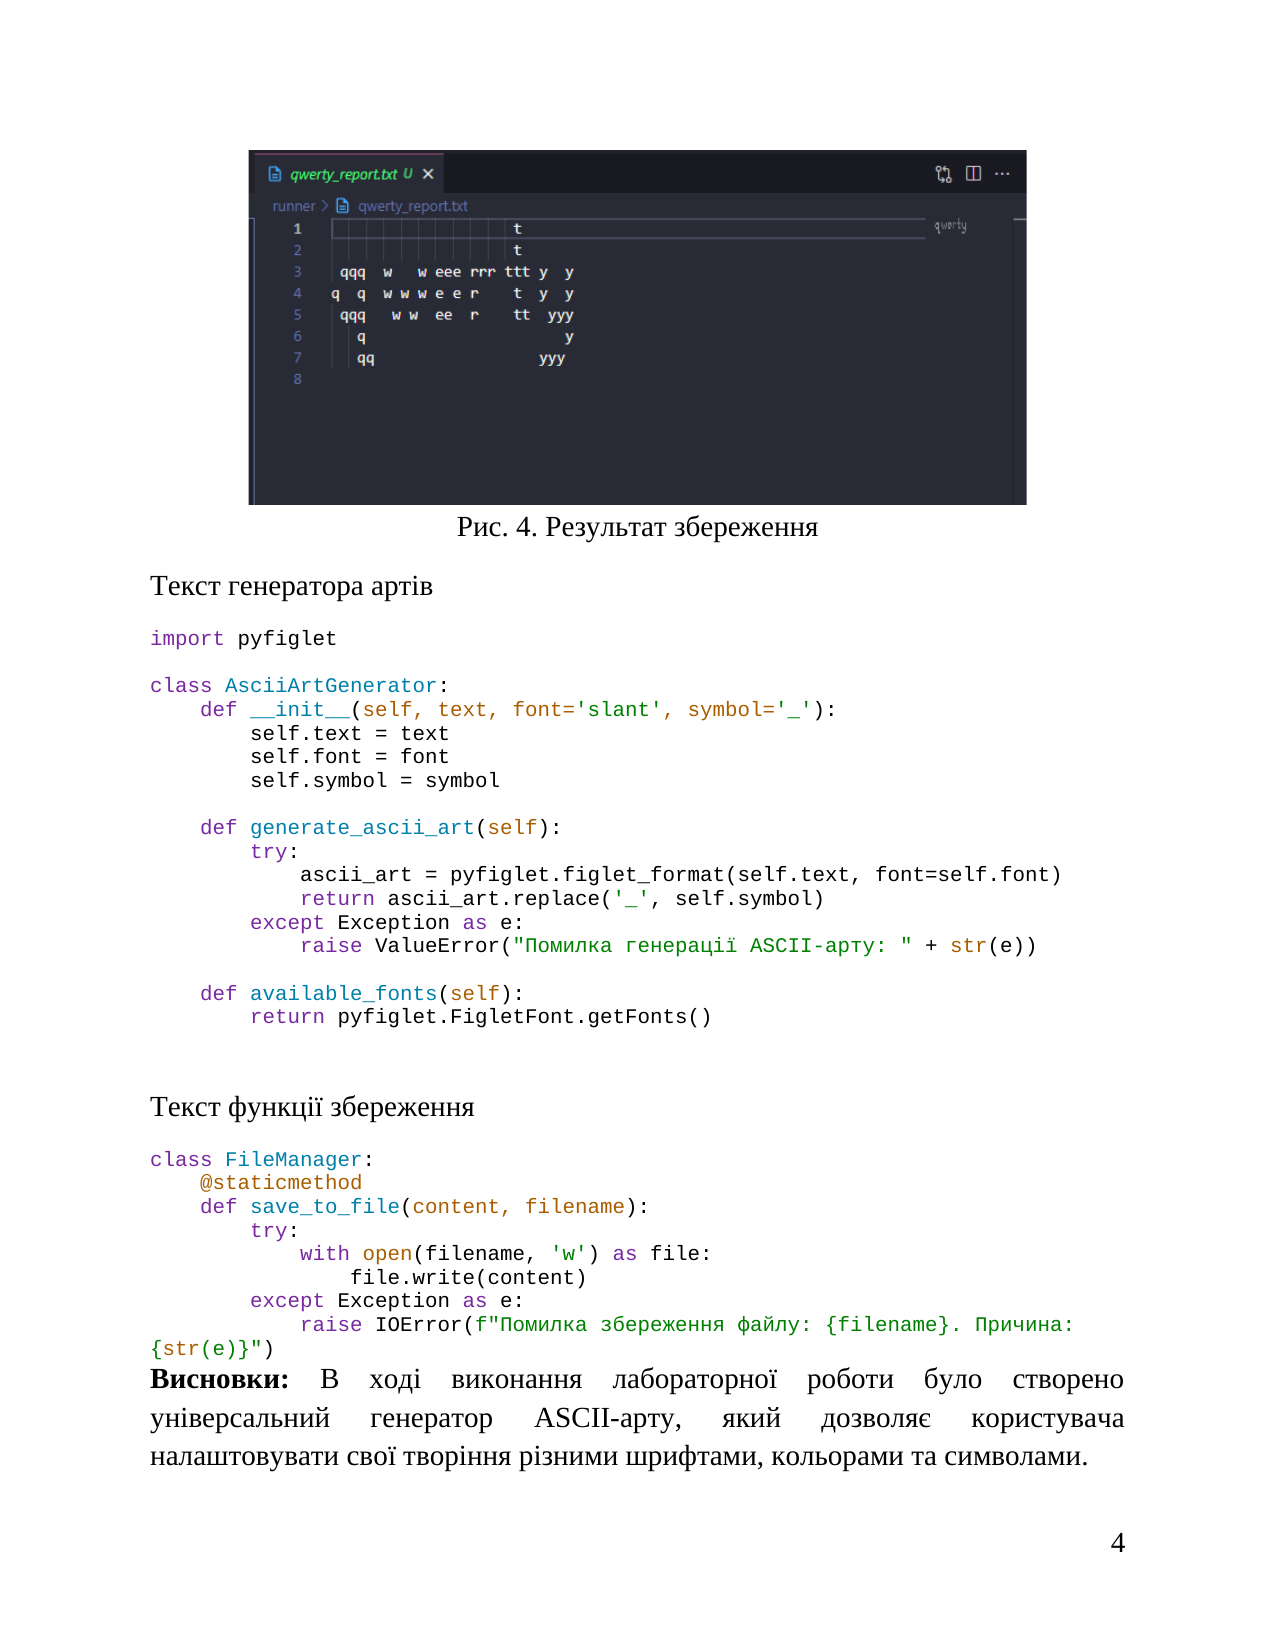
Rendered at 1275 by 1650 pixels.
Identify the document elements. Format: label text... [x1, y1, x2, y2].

text try: [150, 1219, 1125, 1243]
text def generate_ascii_art(self): [150, 817, 1125, 841]
text def save_to_file(content, filename): [150, 1196, 1125, 1219]
text return ascii_art.replace('_', self.symbol) [150, 888, 1125, 912]
text try: [150, 841, 1125, 864]
text file.write(content) [150, 1267, 1125, 1291]
text def available_fonts(self): [150, 983, 1125, 1006]
text Висновки: В ході виконання лабораторної роботи було створено універсальний генератор ASCII-арту, який дозволяє користувача налаштовувати свої творіння різними шрифтами, кольорами та символами. [150, 1361, 1125, 1472]
text Текст функції збереження [150, 1089, 1125, 1123]
text self.text = text [150, 722, 1125, 746]
picture [248, 150, 1027, 505]
text import pyfiglet [150, 628, 1125, 652]
text def __init__(self, text, font='slant', symbol='_'): [150, 699, 1125, 722]
text self.symbol = symbol [150, 770, 1125, 793]
text Текст генератора артів [150, 568, 1125, 602]
text except Exception as e: [150, 912, 1125, 935]
text @staticmethod [150, 1172, 1125, 1196]
text class AsciiArtGenerator: [150, 675, 1125, 699]
text return pyfiglet.FigletFont.getFonts() [150, 1006, 1125, 1030]
text raise ValueError("Помилка генерації ASCII-арту: " + str(e)) [150, 935, 1125, 959]
text raise IOError(f"Помилка збереження файлу: {filename}. Причина: {str(e)}") [150, 1314, 1125, 1361]
text ascii_art = pyfiglet.figlet_format(self.text, font=self.font) [150, 864, 1125, 888]
text with open(filename, 'w') as file: [150, 1243, 1125, 1267]
text except Exception as e: [150, 1291, 1125, 1314]
text class FileManager: [150, 1149, 1125, 1172]
text self.font = font [150, 746, 1125, 770]
